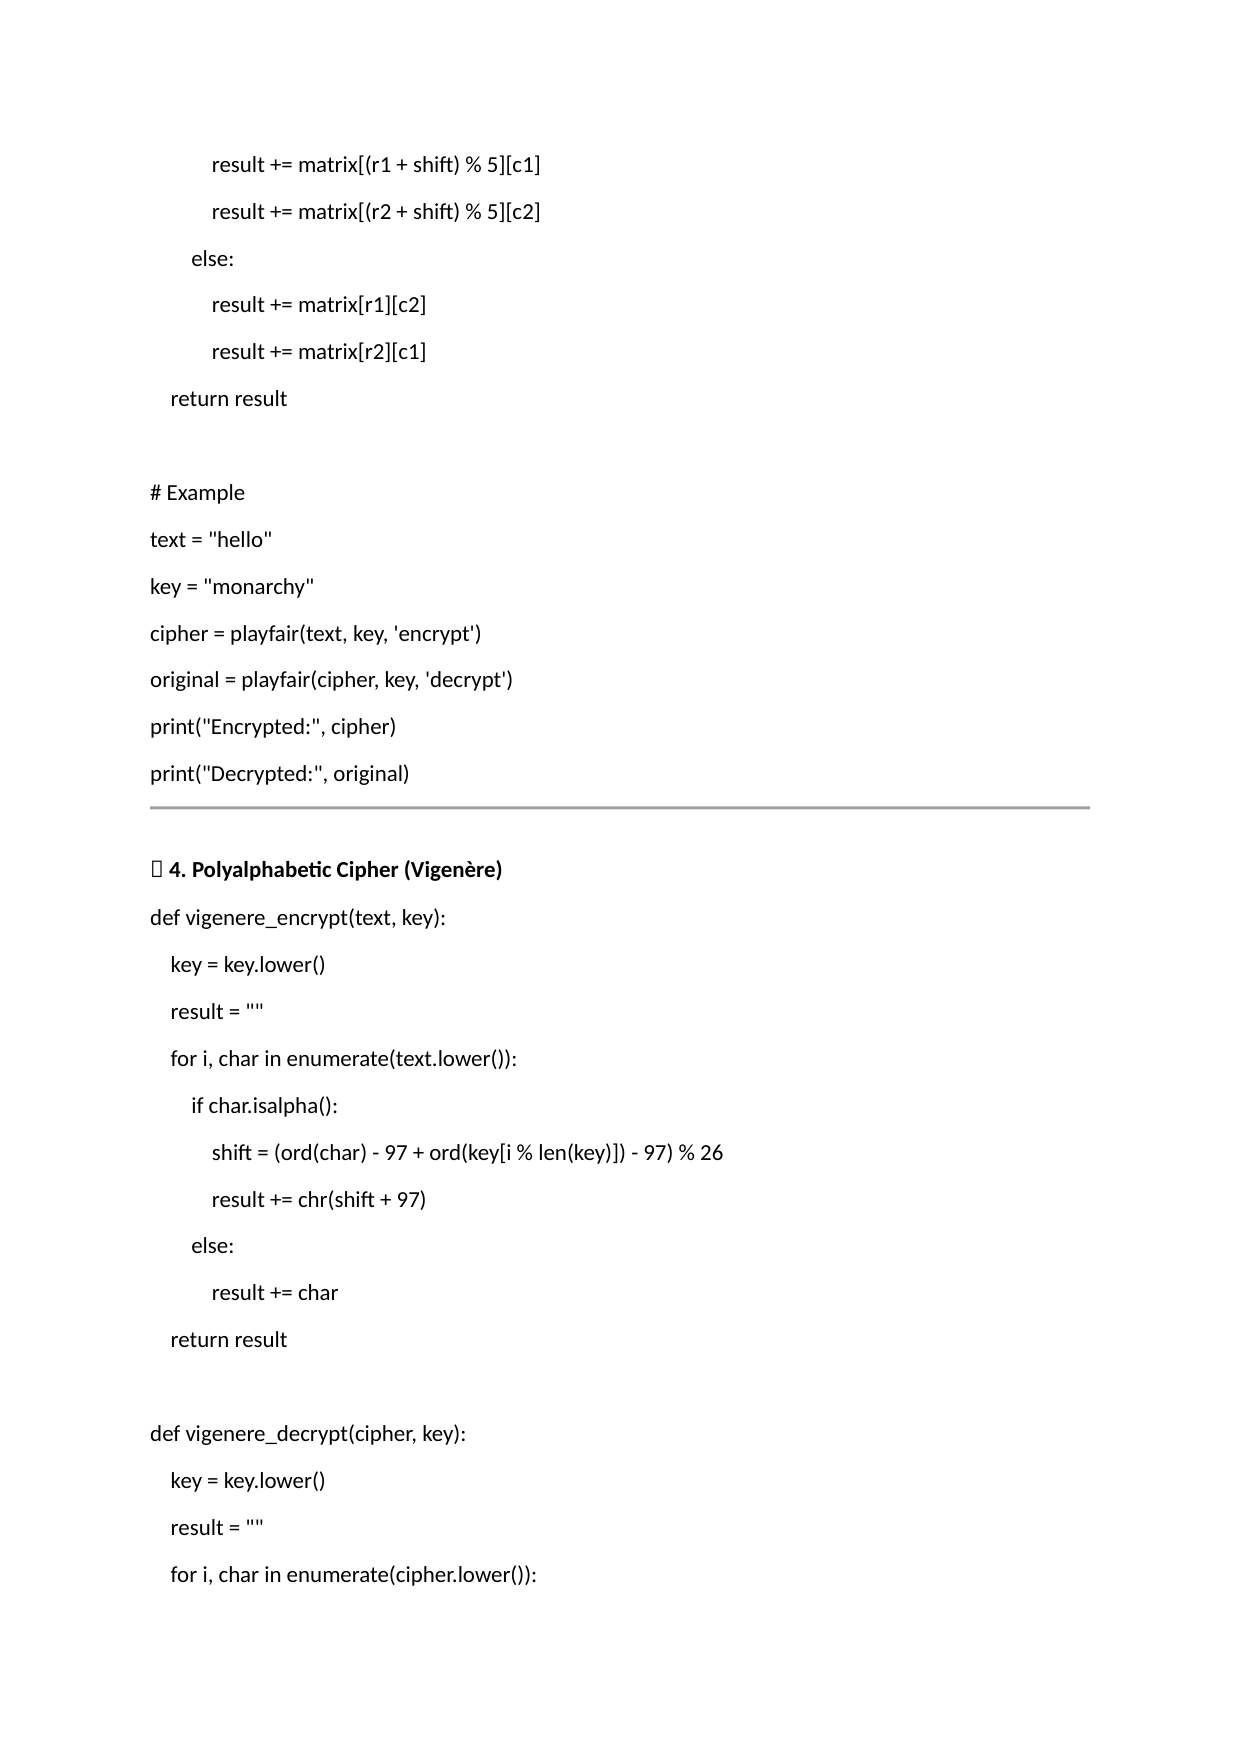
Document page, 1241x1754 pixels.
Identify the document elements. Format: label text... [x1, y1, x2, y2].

text # Example [150, 478, 1090, 506]
text result += char [150, 1278, 1090, 1307]
text else: [150, 1232, 1090, 1260]
text print("Decrypted:", original) [150, 759, 1090, 787]
text for i, char in enumerate(cipher.lower()): [150, 1560, 1090, 1588]
text result += matrix[r2][c1] [150, 337, 1090, 366]
text key = key.lower() [150, 950, 1090, 978]
text key = key.lower() [150, 1466, 1090, 1494]
text result += matrix[(r1 + shift) % 5][c1] [150, 150, 1090, 178]
text def vigenere_decrypt(cipher, key): [150, 1419, 1090, 1447]
text return result [150, 1325, 1090, 1353]
text def vigenere_encrypt(text, key): [150, 903, 1090, 932]
text cipher = playfair(text, key, 'encrypt') [150, 619, 1090, 647]
text 🔤 4. Polyalphabetic Cipher (Vigenère) [150, 853, 1090, 884]
text else: [150, 244, 1090, 272]
text original = playfair(cipher, key, 'decrypt') [150, 666, 1090, 694]
text text = "hello" [150, 525, 1090, 553]
text print("Encrypted:", cipher) [150, 712, 1090, 741]
text key = "monarchy" [150, 572, 1090, 600]
text result = "" [150, 997, 1090, 1025]
text result = "" [150, 1513, 1090, 1541]
text if char.isalpha(): [150, 1091, 1090, 1119]
text shift = (ord(char) - 97 + ord(key[i % len(key)]) - 97) % 26 [150, 1138, 1090, 1166]
text for i, char in enumerate(text.lower()): [150, 1044, 1090, 1072]
text result += chr(shift + 97) [150, 1185, 1090, 1213]
text return result [150, 384, 1090, 412]
text result += matrix[(r2 + shift) % 5][c2] [150, 197, 1090, 225]
text result += matrix[r1][c2] [150, 291, 1090, 319]
